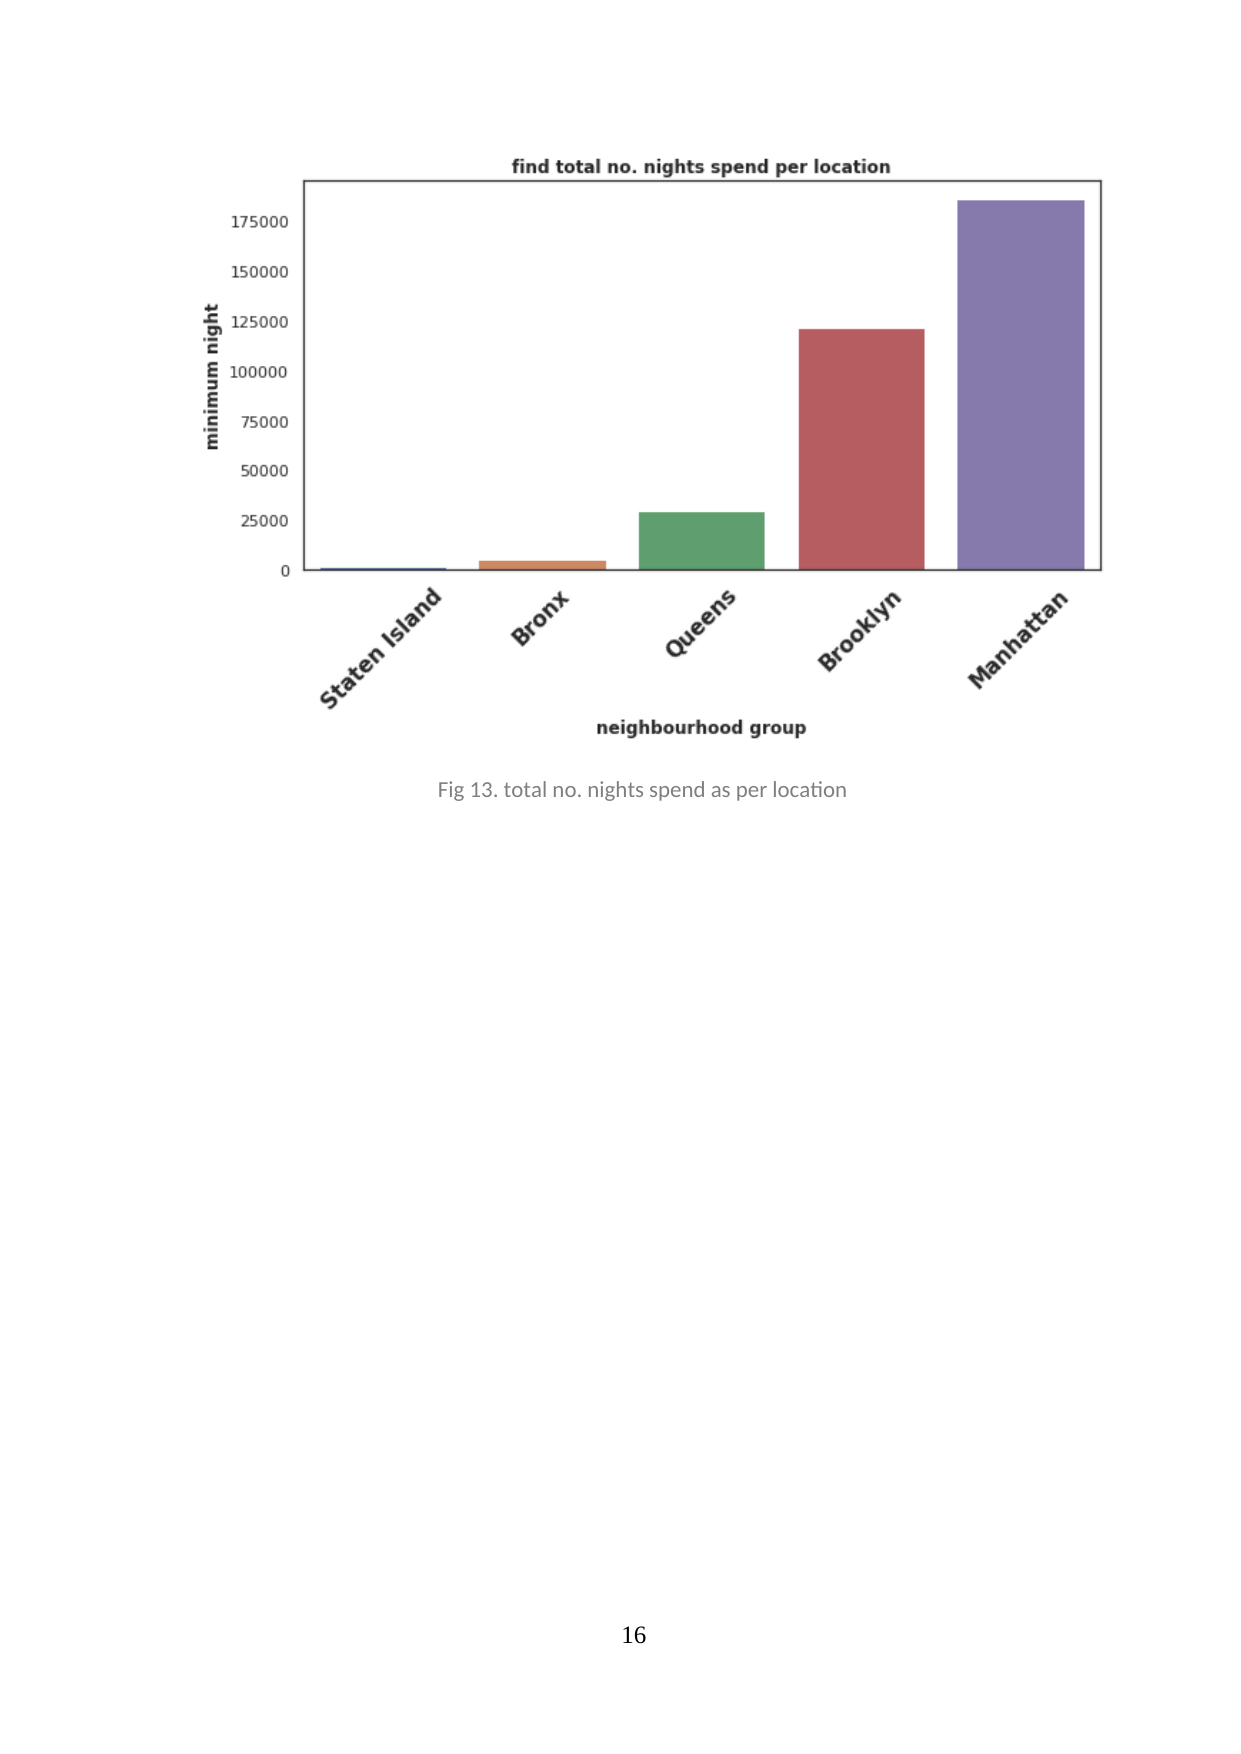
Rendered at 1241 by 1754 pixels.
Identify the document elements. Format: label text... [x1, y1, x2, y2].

picture [195, 150, 1109, 747]
text Fig 13. total no. nights spend as per location [195, 776, 1090, 803]
